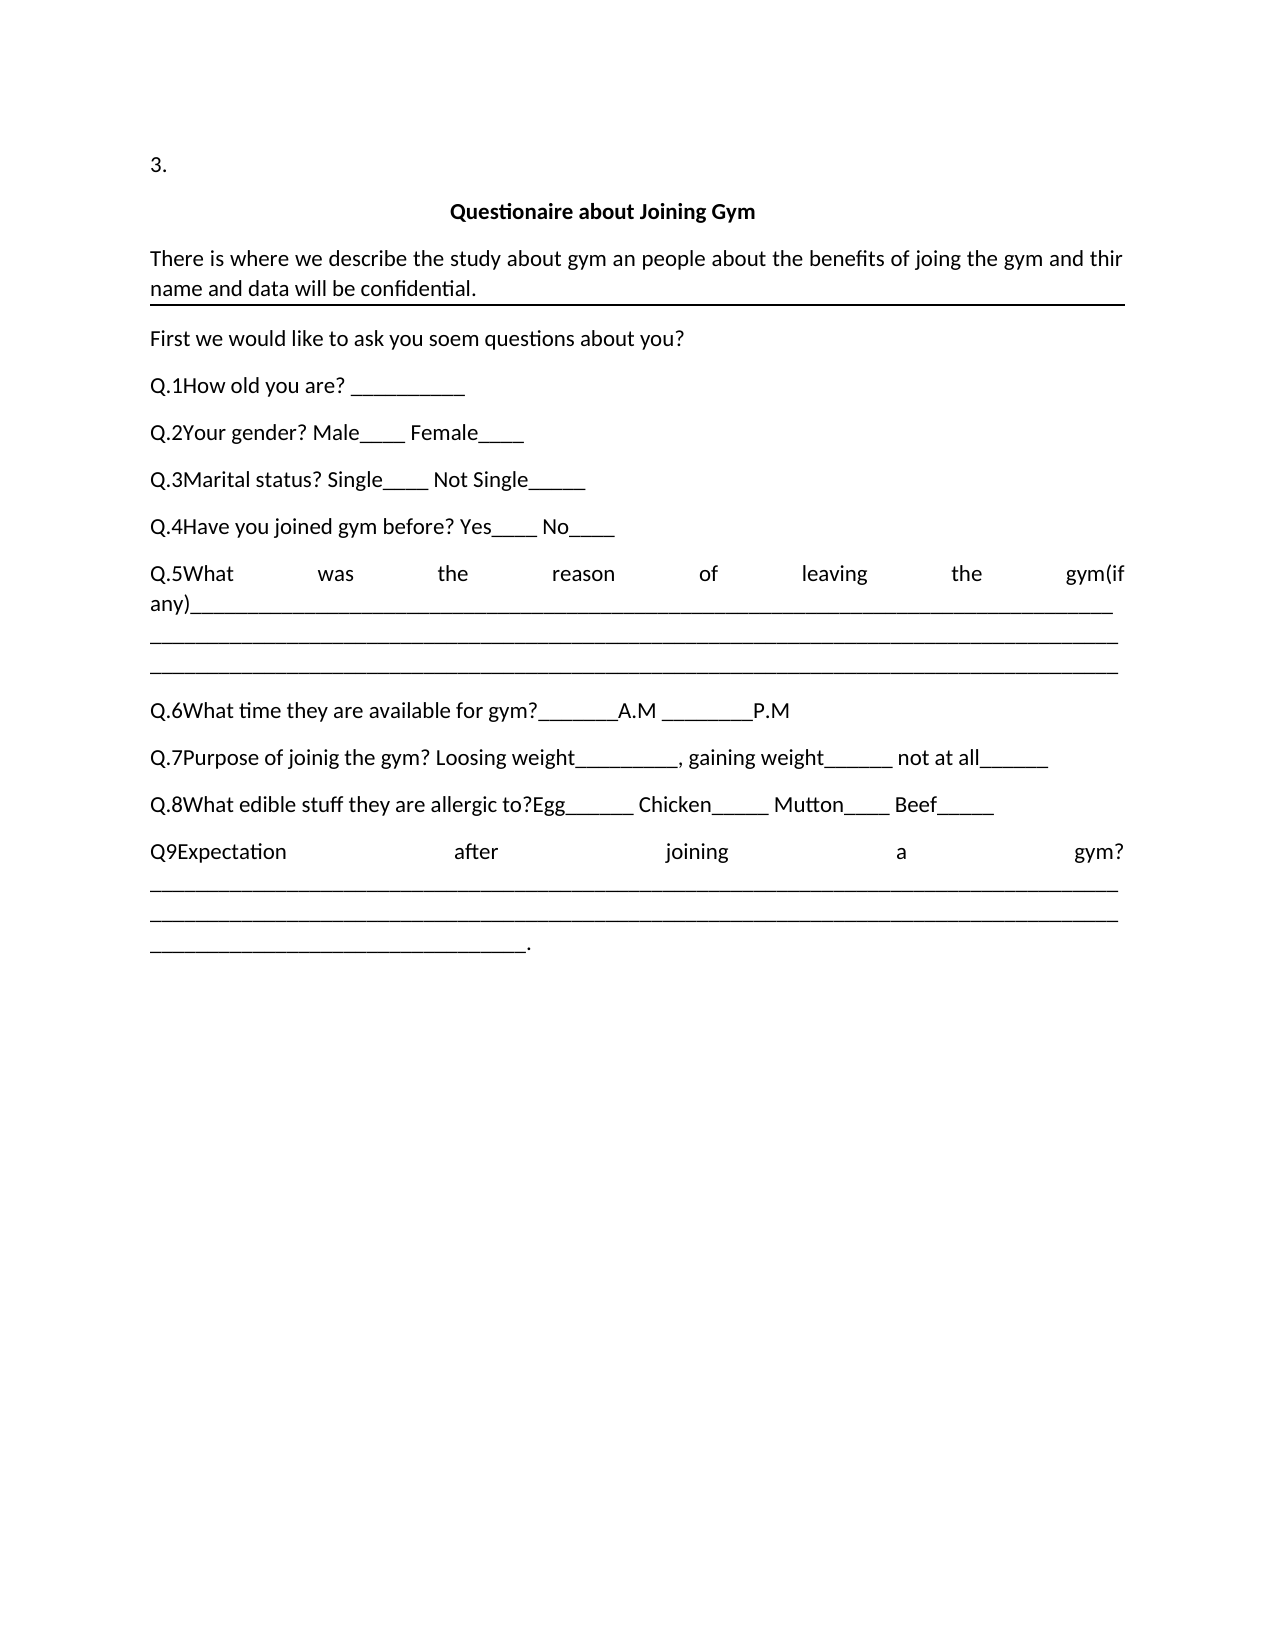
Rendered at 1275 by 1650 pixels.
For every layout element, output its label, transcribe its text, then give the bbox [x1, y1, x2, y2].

text Q.6What time they are available for gym?_______A.M ________P.M [150, 696, 1125, 724]
text Q.7Purpose of joinig the gym? Loosing weight_________, gaining weight______ not at all______ [150, 743, 1125, 771]
text Q9Expectation after joining a gym?___________________________________________________________________________________________________________________________________________________________________________________________________________. [150, 837, 1125, 956]
text There is where we describe the study about gym an people about the benefits of joing the gym and thir name and data will be confidential. [150, 244, 1125, 304]
text Q.2Your gender? Male____ Female____ [150, 418, 1125, 446]
text Questionaire about Joining Gym [375, 197, 1125, 225]
text Q.5What was the reason of leaving the gym(if any)___________________________________________________________________________________________________________________________________________________________________________________________________________________________________________________________ [150, 559, 1125, 677]
text First we would like to ask you soem questions about you? [150, 324, 1125, 352]
text Q.3Marital status? Single____ Not Single_____ [150, 465, 1125, 493]
text Q.8What edible stuff they are allergic to?Egg______ Chicken_____ Mutton____ Beef_____ [150, 790, 1125, 818]
text 3. [150, 150, 1125, 178]
text Q.4Have you joined gym before? Yes____ No____ [150, 512, 1125, 540]
text Q.1How old you are? __________ [150, 371, 1125, 399]
